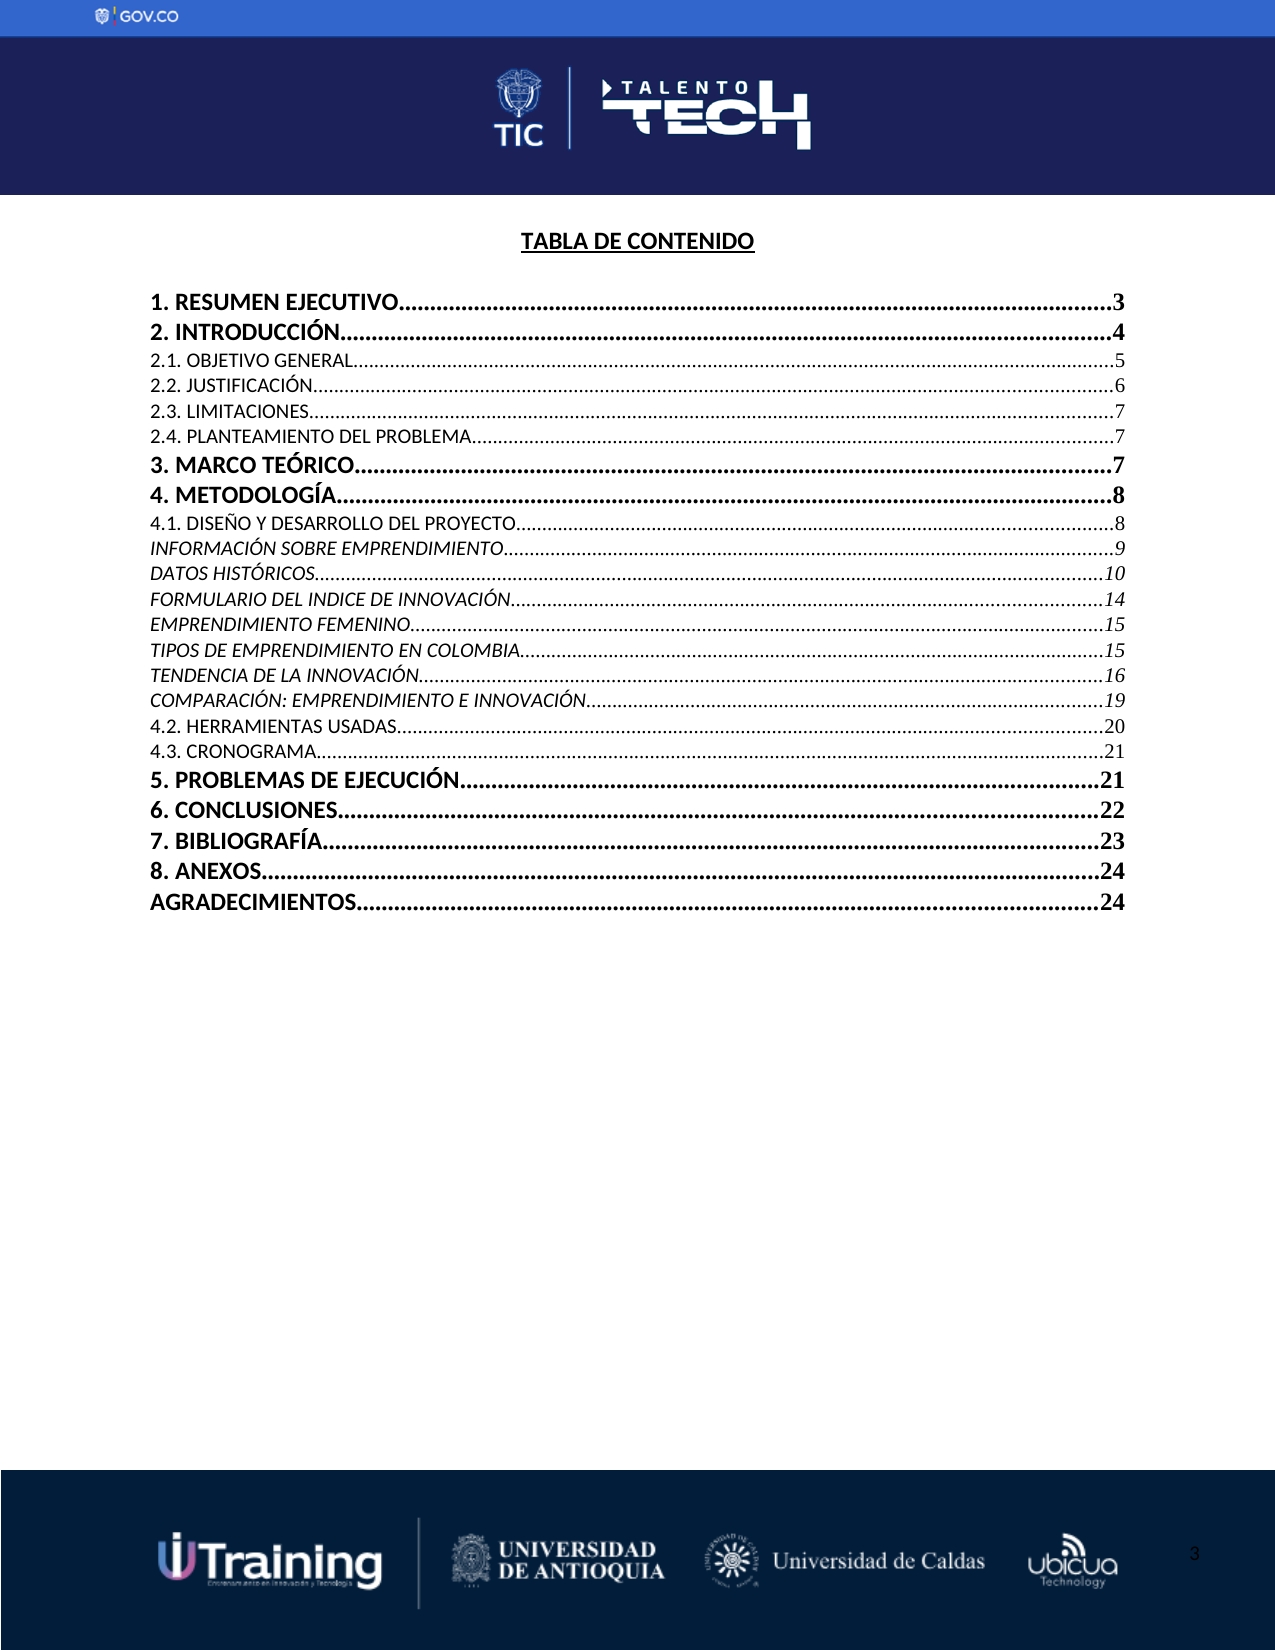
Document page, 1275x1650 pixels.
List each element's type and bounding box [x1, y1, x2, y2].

picture [0, 0, 1275, 195]
picture [1, 1470, 1275, 1650]
